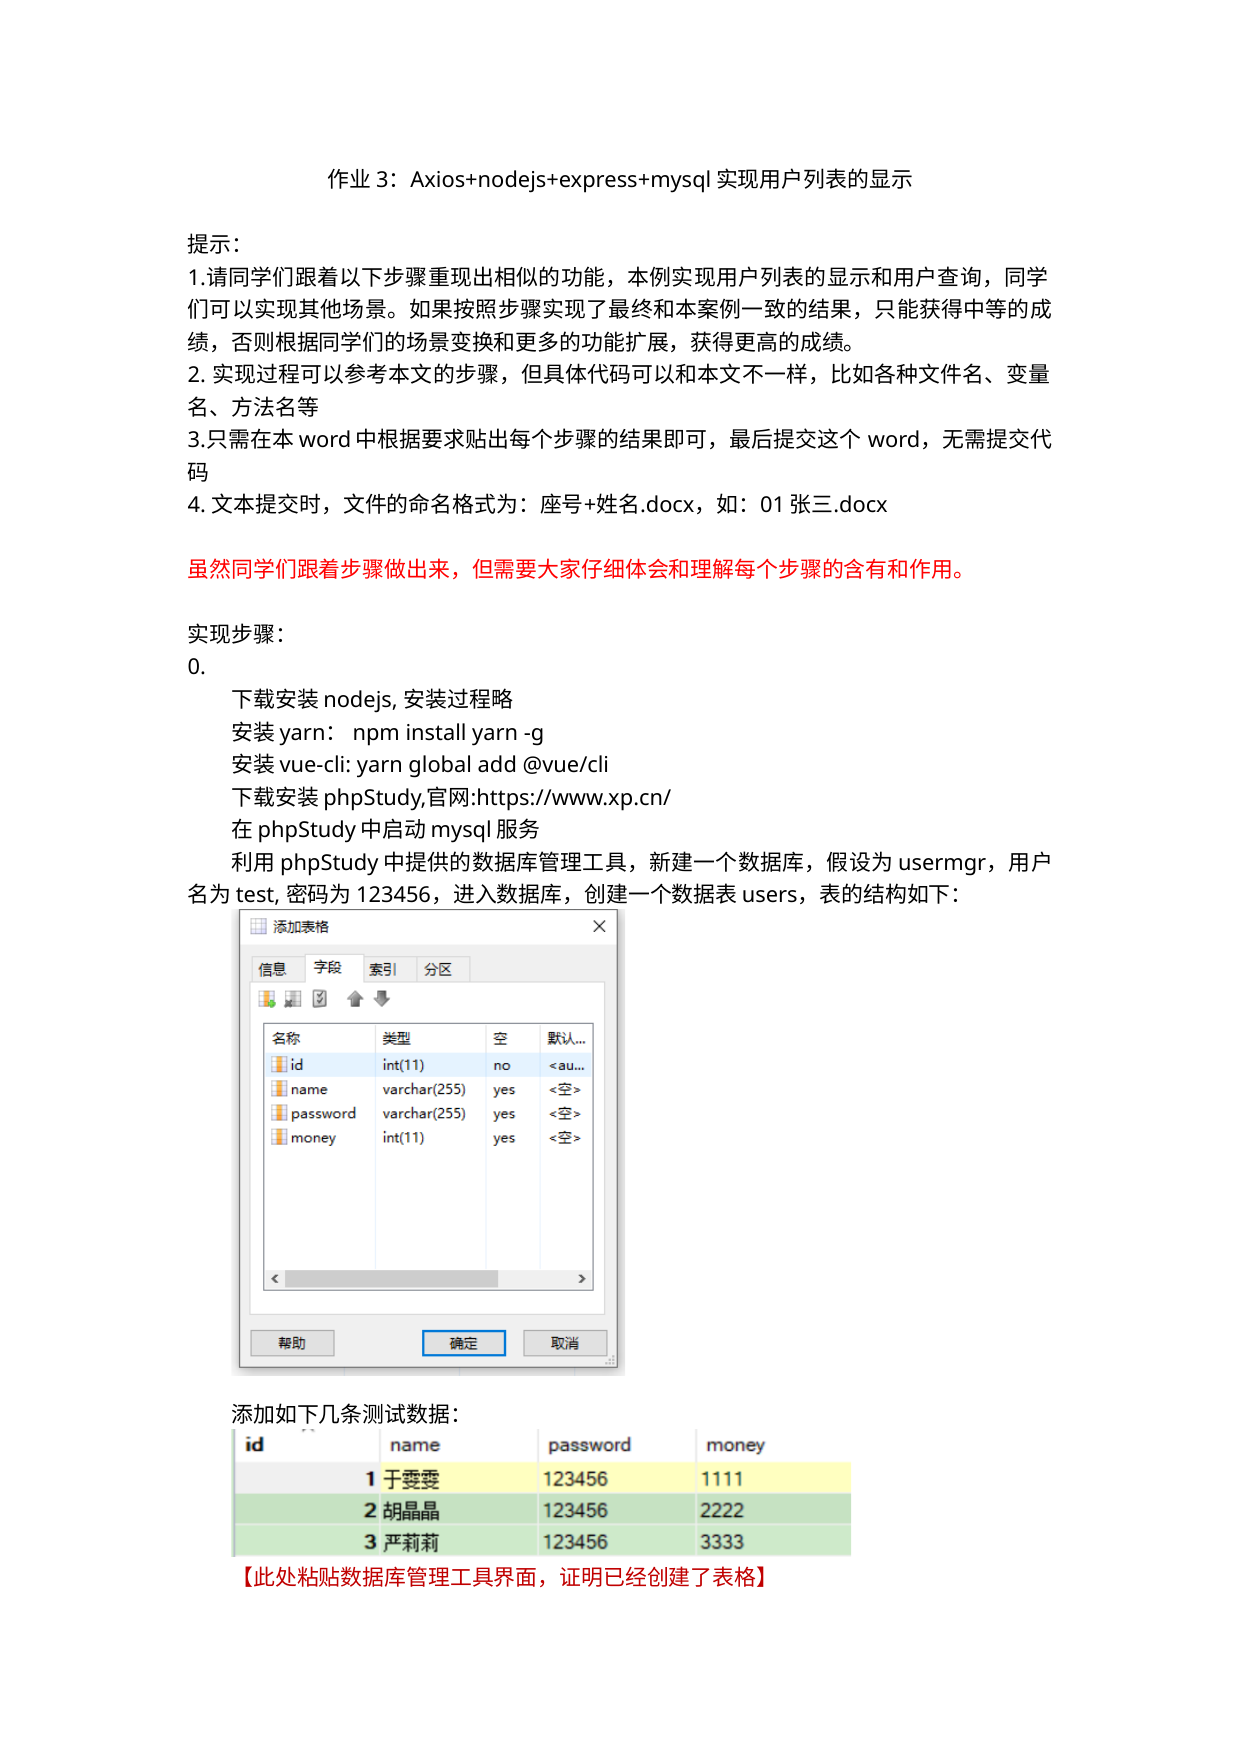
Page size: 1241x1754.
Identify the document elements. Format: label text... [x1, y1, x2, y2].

text 1.请同学们跟着以下步骤重现出相似的功能，本例实现用户列表的显示和用户查询，同学们可以实现其他场景。如果按照步骤实现了最终和本案例一致的结果，只能获得中等的成绩，否则根据同学们的场景变换和更多的功能扩展，获得更高的成绩。 [187, 259, 1053, 357]
text 作业3：Axios+nodejs+express+mysql实现用户列表的显示 [187, 162, 1053, 194]
picture [231, 909, 626, 1376]
text 4. 文本提交时，文件的命名格式为：座号+姓名.docx，如：01张三.docx [187, 487, 1053, 519]
text 2. 实现过程可以参考本文的步骤，但具体代码可以和本文不一样，比如各种文件名、变量名、方法名等 [187, 357, 1053, 422]
text 3.只需在本word中根据要求贴出每个步骤的结果即可，最后提交这个word，无需提交代码 [187, 422, 1053, 487]
text 安装vue-cli: yarn global add @vue/cli [187, 747, 1053, 779]
text 在phpStudy中启动mysql服务 [187, 812, 1053, 844]
text 下载安装nodejs, 安装过程略 [187, 682, 1053, 714]
text 安装yarn： npm install yarn -g [187, 714, 1053, 747]
picture [231, 1429, 852, 1557]
text 【此处粘贴数据库管理工具界面，证明已经创建了表格】 [187, 1559, 1053, 1592]
text 下载安装phpStudy,官网:https://www.xp.cn/ [187, 779, 1053, 812]
text 添加如下几条测试数据： [187, 1397, 1053, 1429]
text 0. [187, 649, 1053, 682]
text 利用phpStudy中提供的数据库管理工具，新建一个数据库，假设为usermgr，用户名为test, 密码为123456，进入数据库，创建一个数据表users，表的结构如下： [187, 844, 1053, 909]
text 提示： [187, 227, 1053, 259]
text 实现步骤： [187, 617, 1053, 649]
text 虽然同学们跟着步骤做出来，但需要大家仔细体会和理解每个步骤的含有和作用。 [187, 552, 1053, 584]
